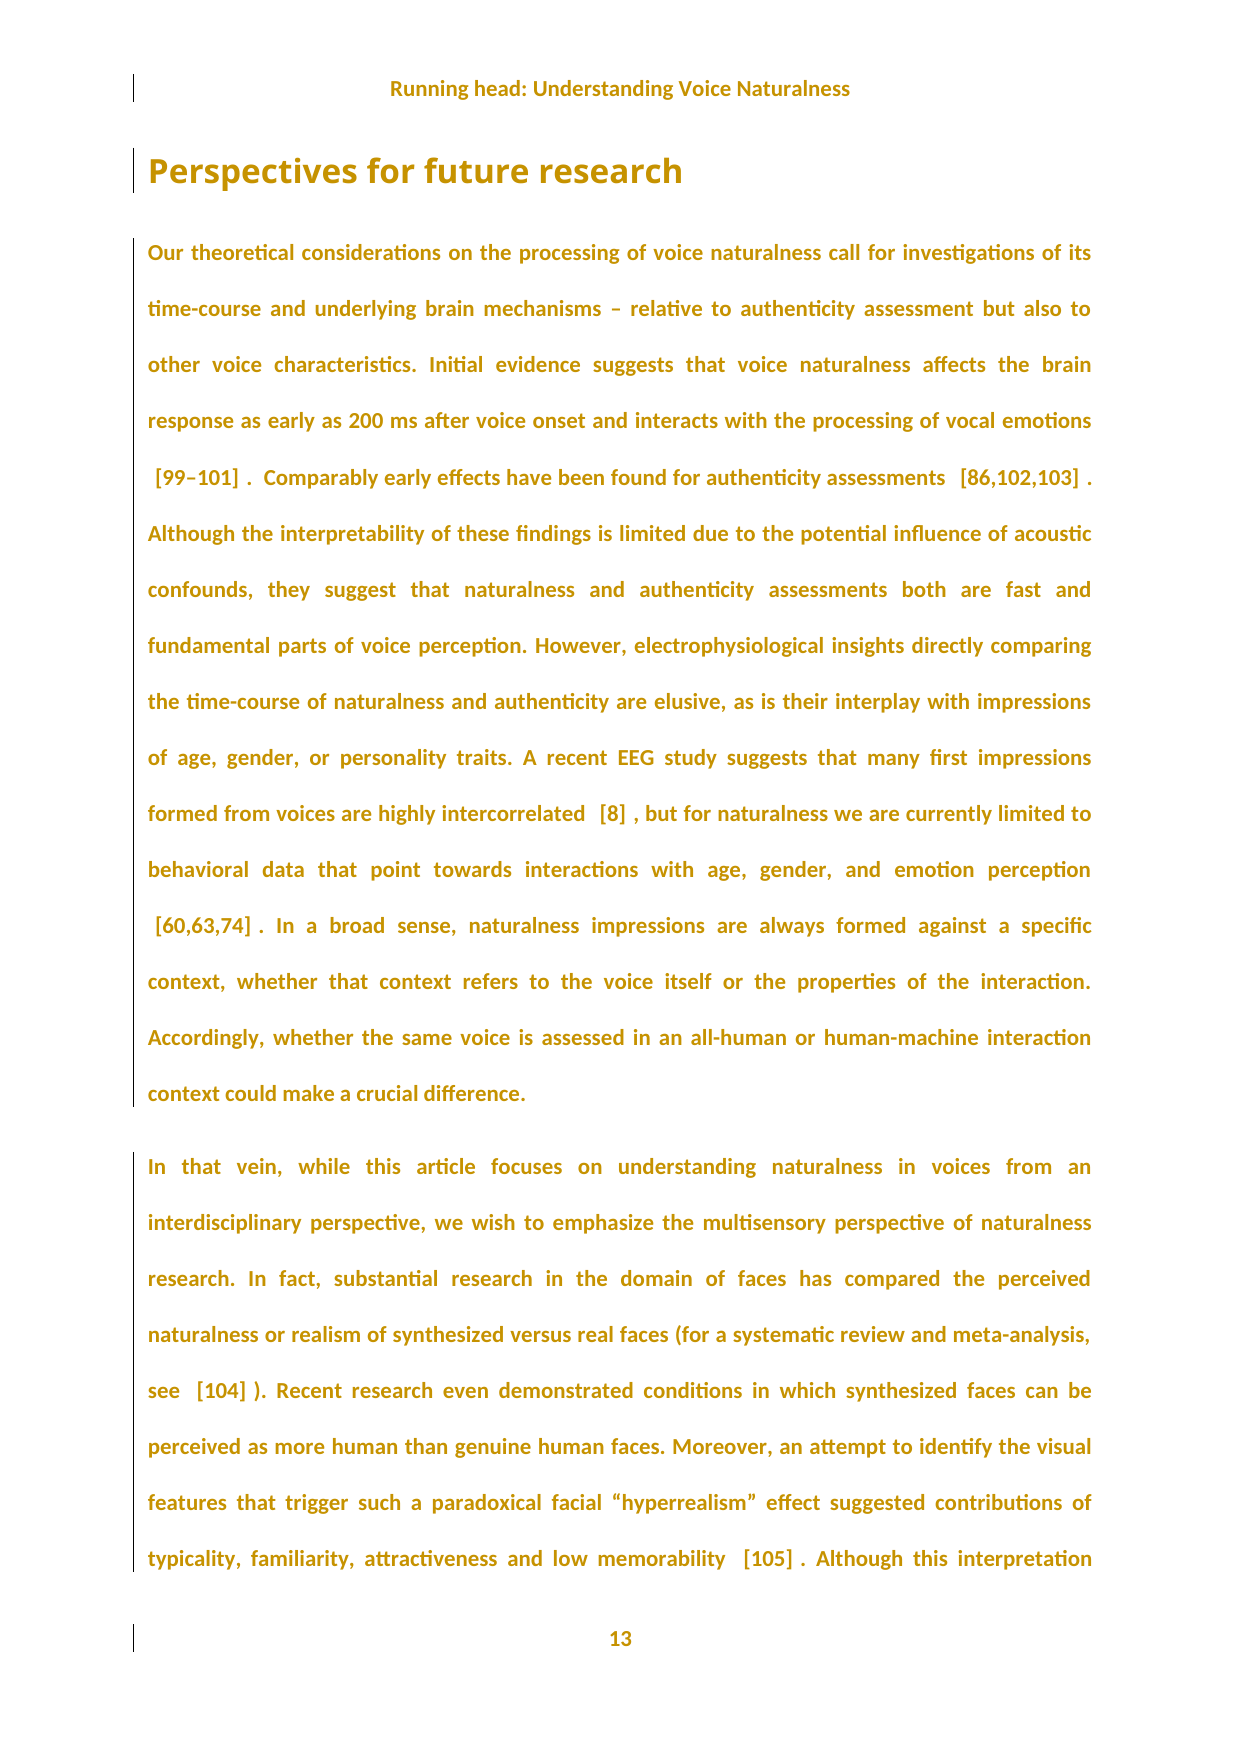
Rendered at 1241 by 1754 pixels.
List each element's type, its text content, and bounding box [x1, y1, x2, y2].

text Our theoretical considerations on the processing of voice naturalness call for investigations of its time-course and underlying brain mechanisms – relative to authenticity assessment but also to other voice characteristics. Initial evidence suggests that voice naturalness affects the brain response as early as 200 ms after voice onset and interacts with the processing of vocal emotions . Comparably early effects have been found for authenticity assessments . Although the interpretability of these findings is limited due to the potential influence of acoustic confounds, they suggest that naturalness and authenticity assessments both are fast and fundamental parts of voice perception. However, electrophysiological insights directly comparing the time-course of naturalness and authenticity are elusive, as is their interplay with impressions of age, gender, or personality traits. A recent EEG study suggests that many first impressions formed from voices are highly intercorrelated , but for naturalness we are currently limited to behavioral data that point towards interactions with age, gender, and emotion perception . In a broad sense, naturalness impressions are always formed against a specific context, whether that context refers to the voice itself or the properties of the interaction. Accordingly, whether the same voice is assessed in an all-human or human-machine interaction context could make a crucial difference. [148, 238, 1093, 1107]
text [148, 1152, 1093, 1572]
subtitle Perspectives for future research [148, 148, 1093, 193]
